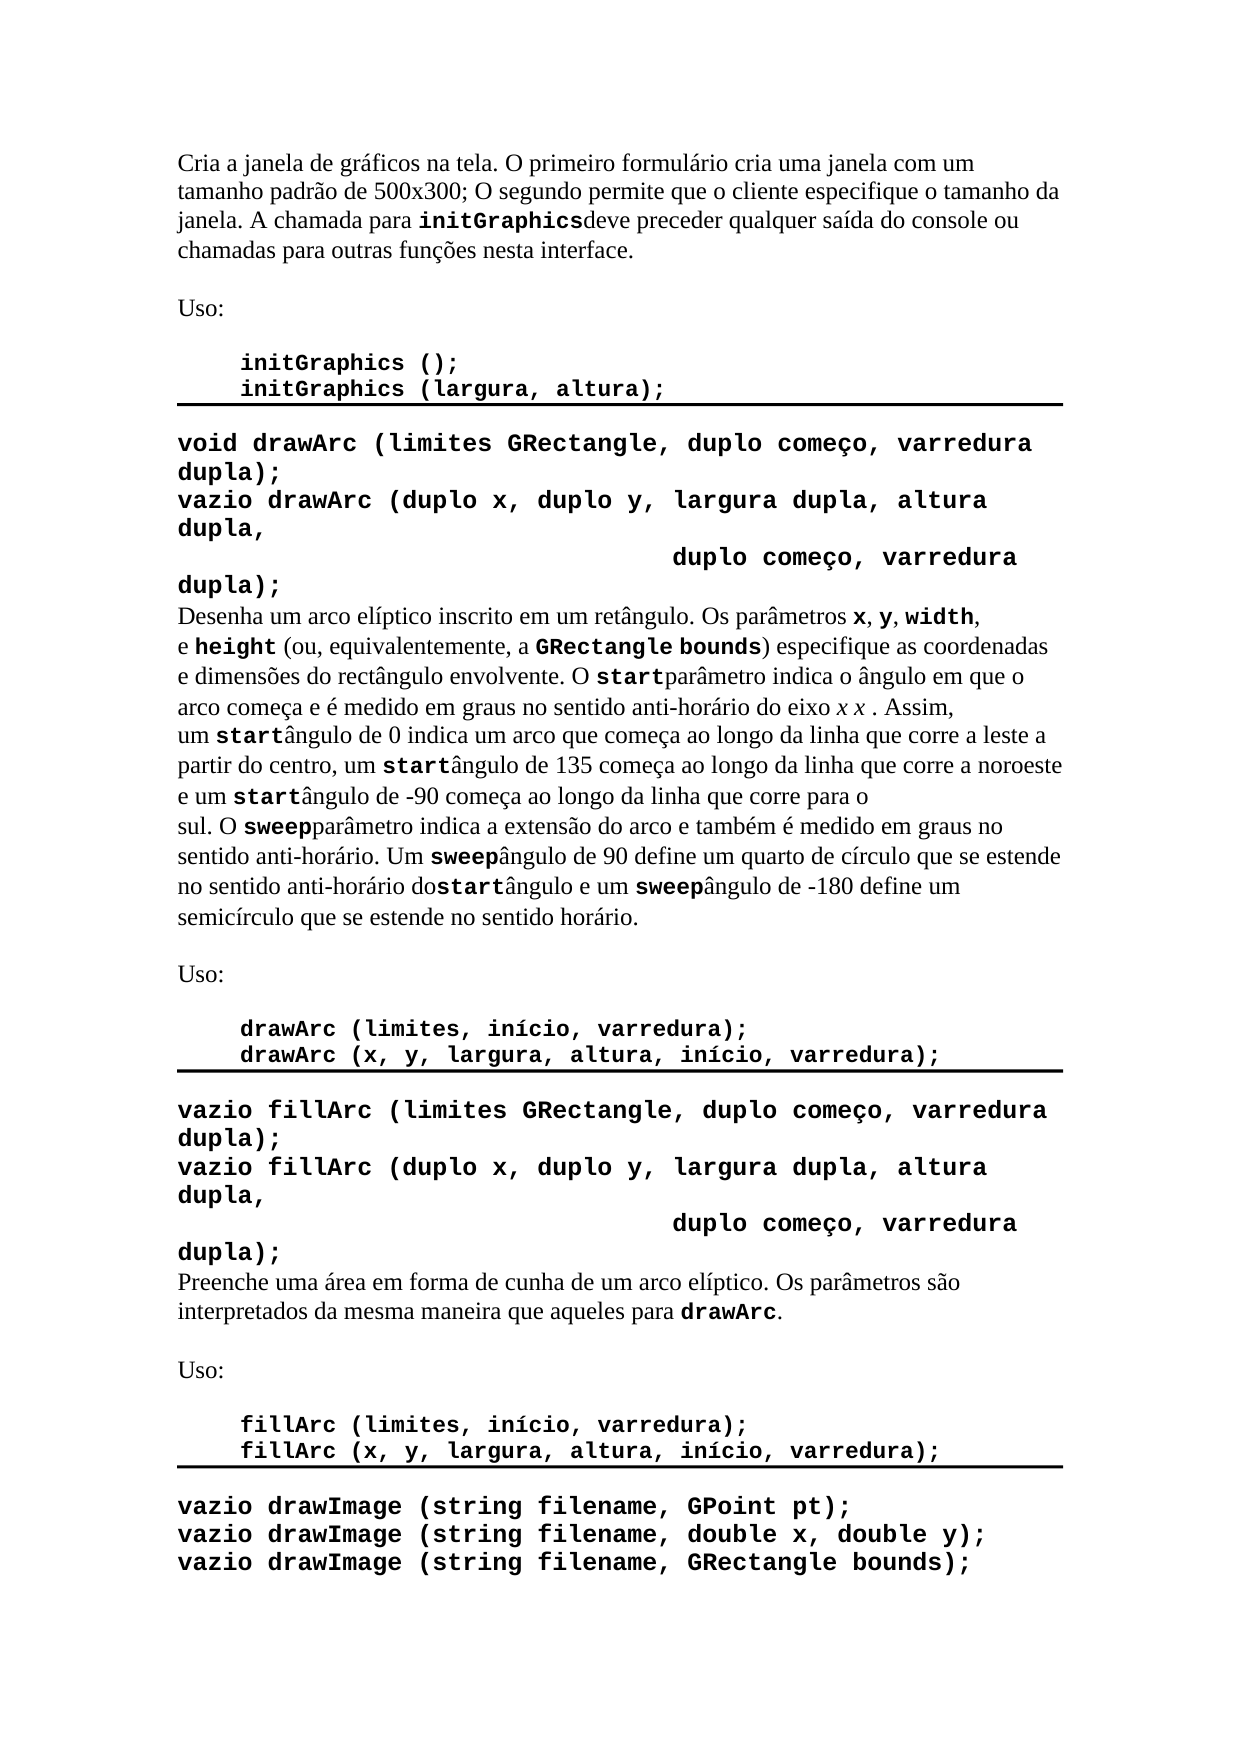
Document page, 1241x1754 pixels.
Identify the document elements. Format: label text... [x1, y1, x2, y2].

text duplo começo, varredura dupla); [177, 1211, 1063, 1267]
text vazio drawImage (string filename, GRectangle bounds); [177, 1550, 1063, 1578]
text drawArc (limites, início, varredura); [240, 1017, 1063, 1043]
text Uso: [177, 293, 1063, 322]
text initGraphics (largura, altura); [240, 377, 1063, 403]
text Preenche uma área em forma de cunha de um arco elíptico. Os parâmetros são interpretados da mesma maneira que aqueles para drawArc. [177, 1267, 1063, 1326]
text Uso: [177, 959, 1063, 988]
text vazio drawArc (duplo x, duplo y, largura dupla, altura dupla, [177, 488, 1063, 544]
text vazio drawImage (string filename, GPoint pt); [177, 1493, 1063, 1522]
text vazio fillArc (duplo x, duplo y, largura dupla, altura dupla, [177, 1154, 1063, 1211]
text drawArc (x, y, largura, altura, início, varredura); [240, 1043, 1063, 1069]
text initGraphics (); [240, 351, 1063, 377]
text fillArc (limites, início, varredura); [240, 1413, 1063, 1439]
text Uso: [177, 1356, 1063, 1384]
text Desenha um arco elíptico inscrito em um retângulo. Os parâmetros x, y, width, e height (ou, equivalentemente, a GRectangle bounds) especifique as coordenadas e dimensões do rectângulo envolvente. O startparâmetro indica o ângulo em que o arco começa e é medido em graus no sentido anti-horário do eixo x x . Assim, um startângulo de 0 indica um arco que começa ao longo da linha que corre a leste a partir do centro, um startângulo de 135 começa ao longo da linha que corre a noroeste e um startângulo de -90 começa ao longo da linha que corre para o sul. O sweepparâmetro indica a extensão do arco e também é medido em graus no sentido anti-horário. Um sweepângulo de 90 define um quarto de círculo que se estende no sentido anti-horário dostartângulo e um sweepângulo de -180 define um semicírculo que se estende no sentido horário. [177, 601, 1063, 930]
text Cria a janela de gráficos na tela. O primeiro formulário cria uma janela com um tamanho padrão de 500x300; O segundo permite que o cliente especifique o tamanho da janela. A chamada para initGraphicsdeve preceder qualquer saída do console ou chamadas para outras funções nesta interface. [177, 148, 1063, 264]
text void drawArc (limites GRectangle, duplo começo, varredura dupla); [177, 431, 1063, 488]
text duplo começo, varredura dupla); [177, 544, 1063, 601]
text fillArc (x, y, largura, altura, início, varredura); [240, 1439, 1063, 1465]
text vazio fillArc (limites GRectangle, duplo começo, varredura dupla); [177, 1097, 1063, 1154]
text vazio drawImage (string filename, double x, double y); [177, 1522, 1063, 1550]
